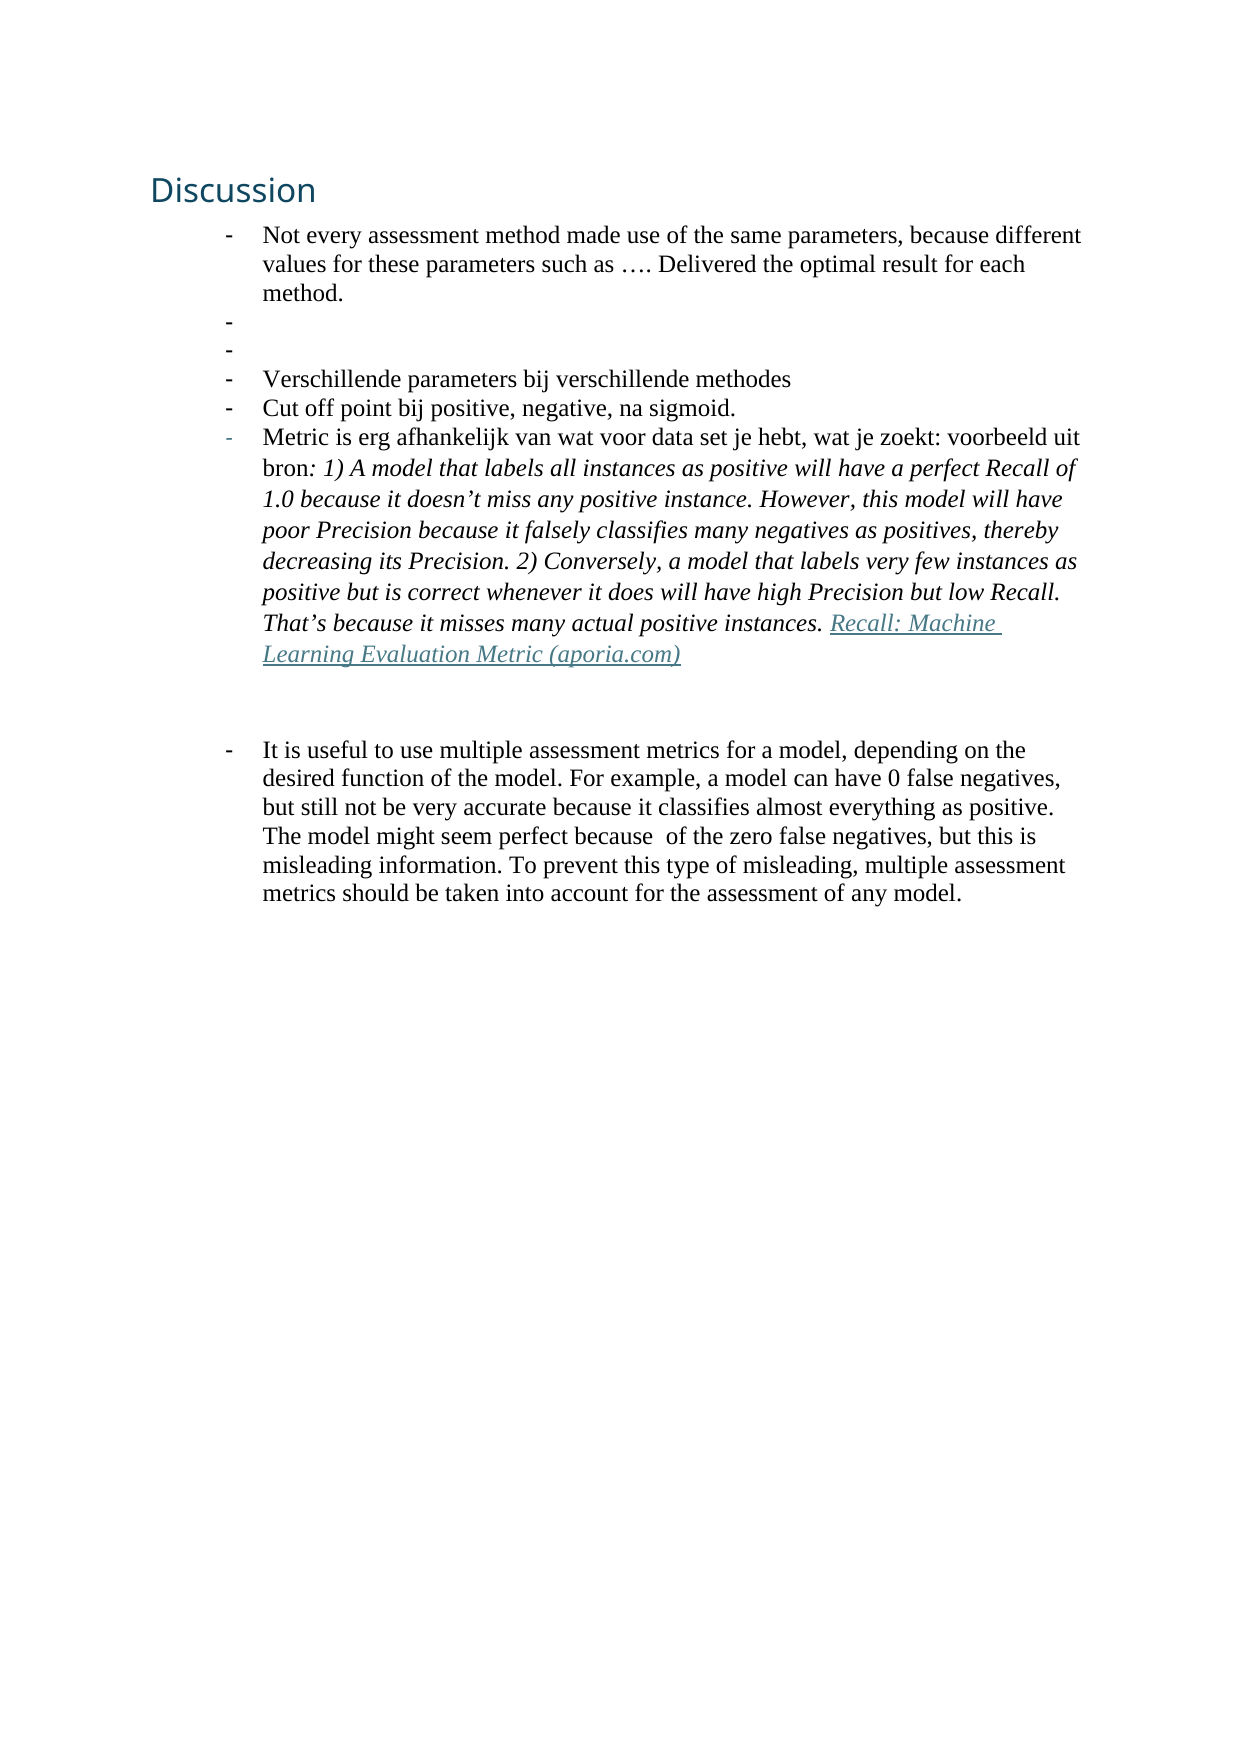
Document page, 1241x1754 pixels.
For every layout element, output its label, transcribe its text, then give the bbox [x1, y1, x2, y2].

list Cut off point bij positive, negative, na sigmoid. [225, 393, 1090, 422]
list Metric is erg afhankelijk van wat voor data set je hebt, wat je zoekt: voorbeeld uit bron: 1) A model that labels all instances as positive will have a perfect Recall of 1.0 because it doesn’t miss any positive instance. However, this model will have poor Precision because it falsely classifies many negatives as positives, thereby decreasing its Precision. 2) Conversely, a model that labels very few instances as positive but is correct whenever it does will have high Precision but low Recall. That’s because it misses many actual positive instances. Recall: Machine Learning Evaluation Metric (aporia.com) [225, 422, 1090, 668]
subtitle Discussion [150, 167, 1090, 212]
list Verschillende parameters bij verschillende methodes [225, 364, 1090, 393]
list It is useful to use multiple assessment metrics for a model, depending on the desired function of the model. For example, a model can have 0 false negatives, but still not be very accurate because it classifies almost everything as positive. The model might seem perfect because of the zero false negatives, but this is misleading information. To prevent this type of misleading, multiple assessment metrics should be taken into account for the assessment of any model. [225, 735, 1090, 907]
list Not every assessment method made use of the same parameters, because different values for these parameters such as …. Delivered the optimal result for each method. [225, 220, 1090, 307]
